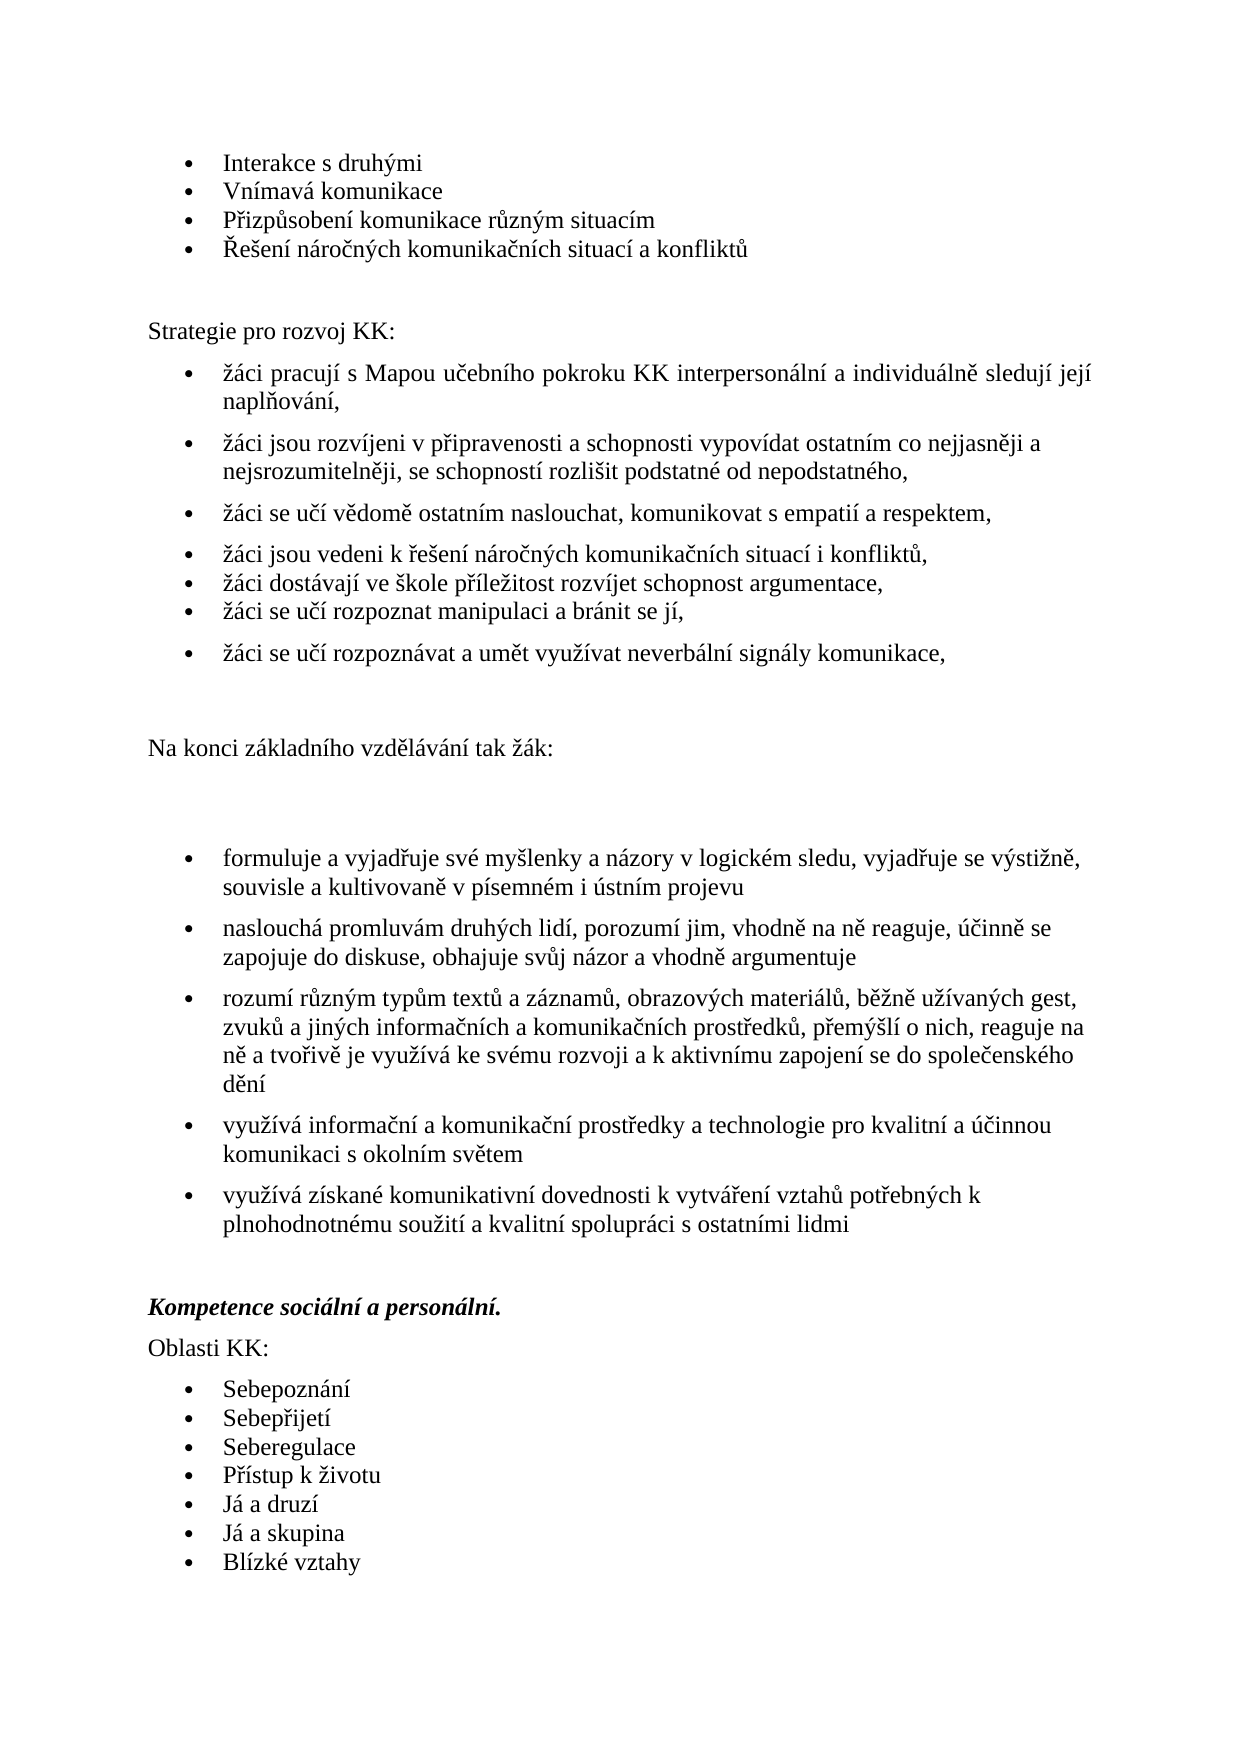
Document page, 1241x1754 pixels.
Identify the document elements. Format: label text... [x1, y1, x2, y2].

list žáci se učí vědomě ostatním naslouchat, komunikovat s empatií a respektem, [185, 498, 1093, 526]
list Blízké vztahy [185, 1547, 1093, 1576]
list žáci dostávají ve škole příležitost rozvíjet schopnost argumentace, [185, 568, 1093, 596]
text Strategie pro rozvoj KK: [148, 316, 1093, 345]
list Sebepřijetí [185, 1403, 1093, 1432]
list využívá získané komunikativní dovednosti k vytváření vztahů potřebných k plnohodnotnému soužití a kvalitní spolupráci s ostatními lidmi [185, 1181, 1093, 1238]
list Interakce s druhými [185, 148, 1093, 176]
list Přístup k životu [185, 1461, 1093, 1489]
list Sebepoznání [185, 1374, 1093, 1403]
list formuluje a vyjadřuje své myšlenky a názory v logickém sledu, vyjadřuje se výstižně, souvisle a kultivovaně v písemném i ústním projevu [185, 843, 1093, 901]
list žáci se učí rozpoznávat a umět využívat neverbální signály komunikace, [185, 638, 1093, 666]
list naslouchá promluvám druhých lidí, porozumí jim, vhodně na ně reaguje, účinně se zapojuje do diskuse, obhajuje svůj názor a vhodně argumentuje [185, 913, 1093, 971]
list žáci jsou rozvíjeni v připravenosti a schopnosti vypovídat ostatním co nejjasněji a nejsrozumitelněji, se schopností rozlišit podstatné od nepodstatného, [185, 428, 1093, 485]
list využívá informační a komunikační prostředky a technologie pro kvalitní a účinnou komunikaci s okolním světem [185, 1111, 1093, 1168]
list rozumí různým typům textů a záznamů, obrazových materiálů, běžně užívaných gest, zvuků a jiných informačních a komunikačních prostředků, přemýšlí o nich, reaguje na ně a tvořivě je využívá ke svému rozvoji a k aktivnímu zapojení se do společenského dění [185, 983, 1093, 1098]
list Vnímavá komunikace [185, 176, 1093, 205]
list Seberegulace [185, 1432, 1093, 1461]
text Kompetence sociální a personální. [148, 1292, 1093, 1321]
list Přizpůsobení komunikace různým situacím [185, 205, 1093, 234]
list žáci jsou vedeni k řešení náročných komunikačních situací i konfliktů, [185, 539, 1093, 568]
text Oblasti KK: [148, 1333, 1093, 1362]
list Já a druzí [185, 1489, 1093, 1518]
list žáci se učí rozpoznat manipulaci a bránit se jí, [185, 596, 1093, 625]
list Řešení náročných komunikačních situací a konfliktů [185, 234, 1093, 263]
text Na konci základního vzdělávání tak žák: [148, 733, 1093, 761]
list Já a skupina [185, 1518, 1093, 1547]
list žáci pracují s Mapou učebního pokroku KK interpersonální a individuálně sledují její naplňování, [185, 358, 1093, 415]
